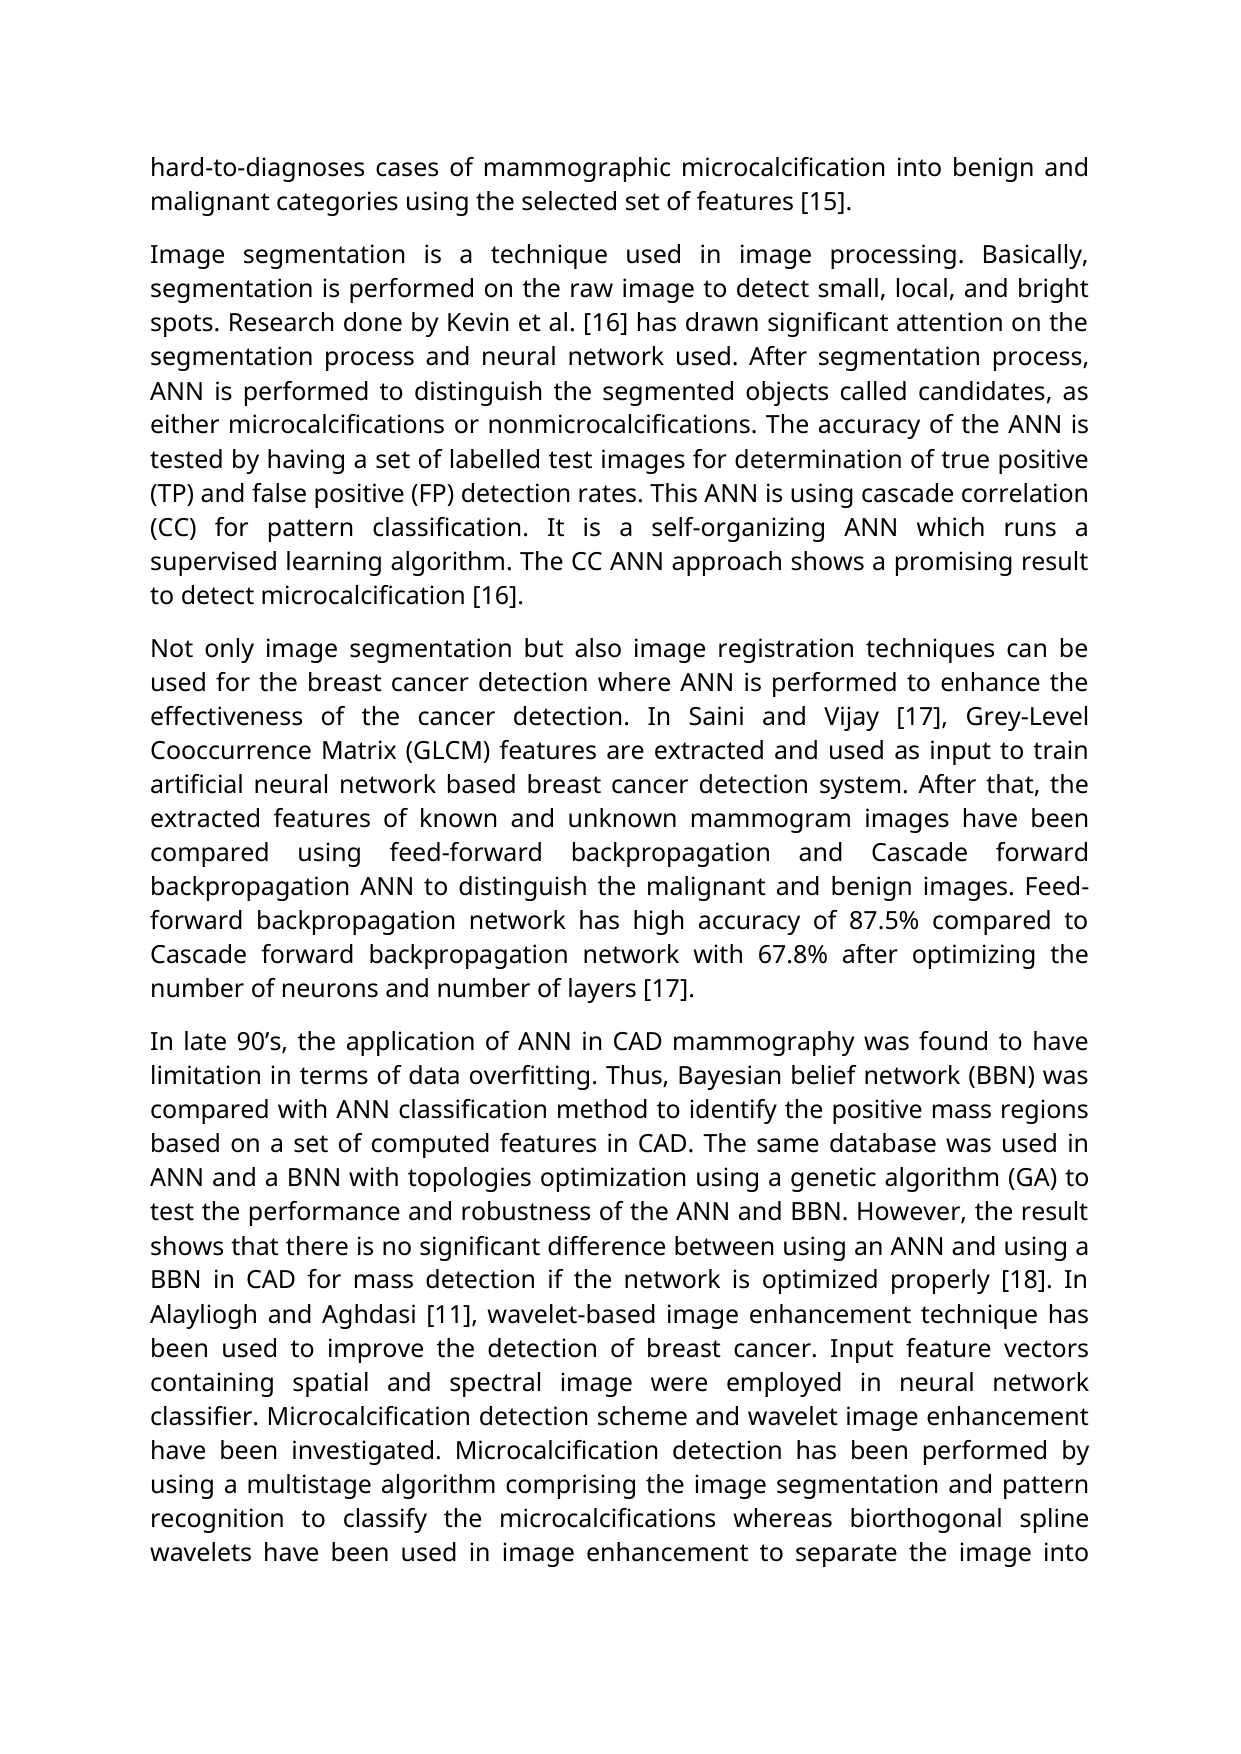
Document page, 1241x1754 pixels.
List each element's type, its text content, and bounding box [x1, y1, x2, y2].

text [150, 1024, 1090, 1569]
text Not only image segmentation but also image registration techniques can be used for the breast cancer detection where ANN is performed to enhance the effectiveness of the cancer detection. In Saini and Vijay [17], Grey-Level Cooccurrence Matrix (GLCM) features are extracted and used as input to train artificial neural network based breast cancer detection system. After that, the extracted features of known and unknown mammogram images have been compared using feed-forward backpropagation and Cascade forward backpropagation ANN to distinguish the malignant and benign images. Feed-forward backpropagation network has high accuracy of 87.5% compared to Cascade forward backpropagation network with 67.8% after optimizing the number of neurons and number of layers [17]. [150, 630, 1090, 1005]
text Image segmentation is a technique used in image processing. Basically, segmentation is performed on the raw image to detect small, local, and bright spots. Research done by Kevin et al. [16] has drawn significant attention on the segmentation process and neural network used. After segmentation process, ANN is performed to distinguish the segmented objects called candidates, as either microcalcifications or nonmicrocalcifications. The accuracy of the ANN is tested by having a set of labelled test images for determination of true positive (TP) and false positive (FP) detection rates. This ANN is using cascade correlation (CC) for pattern classification. It is a self-organizing ANN which runs a supervised learning algorithm. The CC ANN approach shows a promising result to detect microcalcification [16]. [150, 237, 1090, 612]
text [150, 150, 1090, 218]
